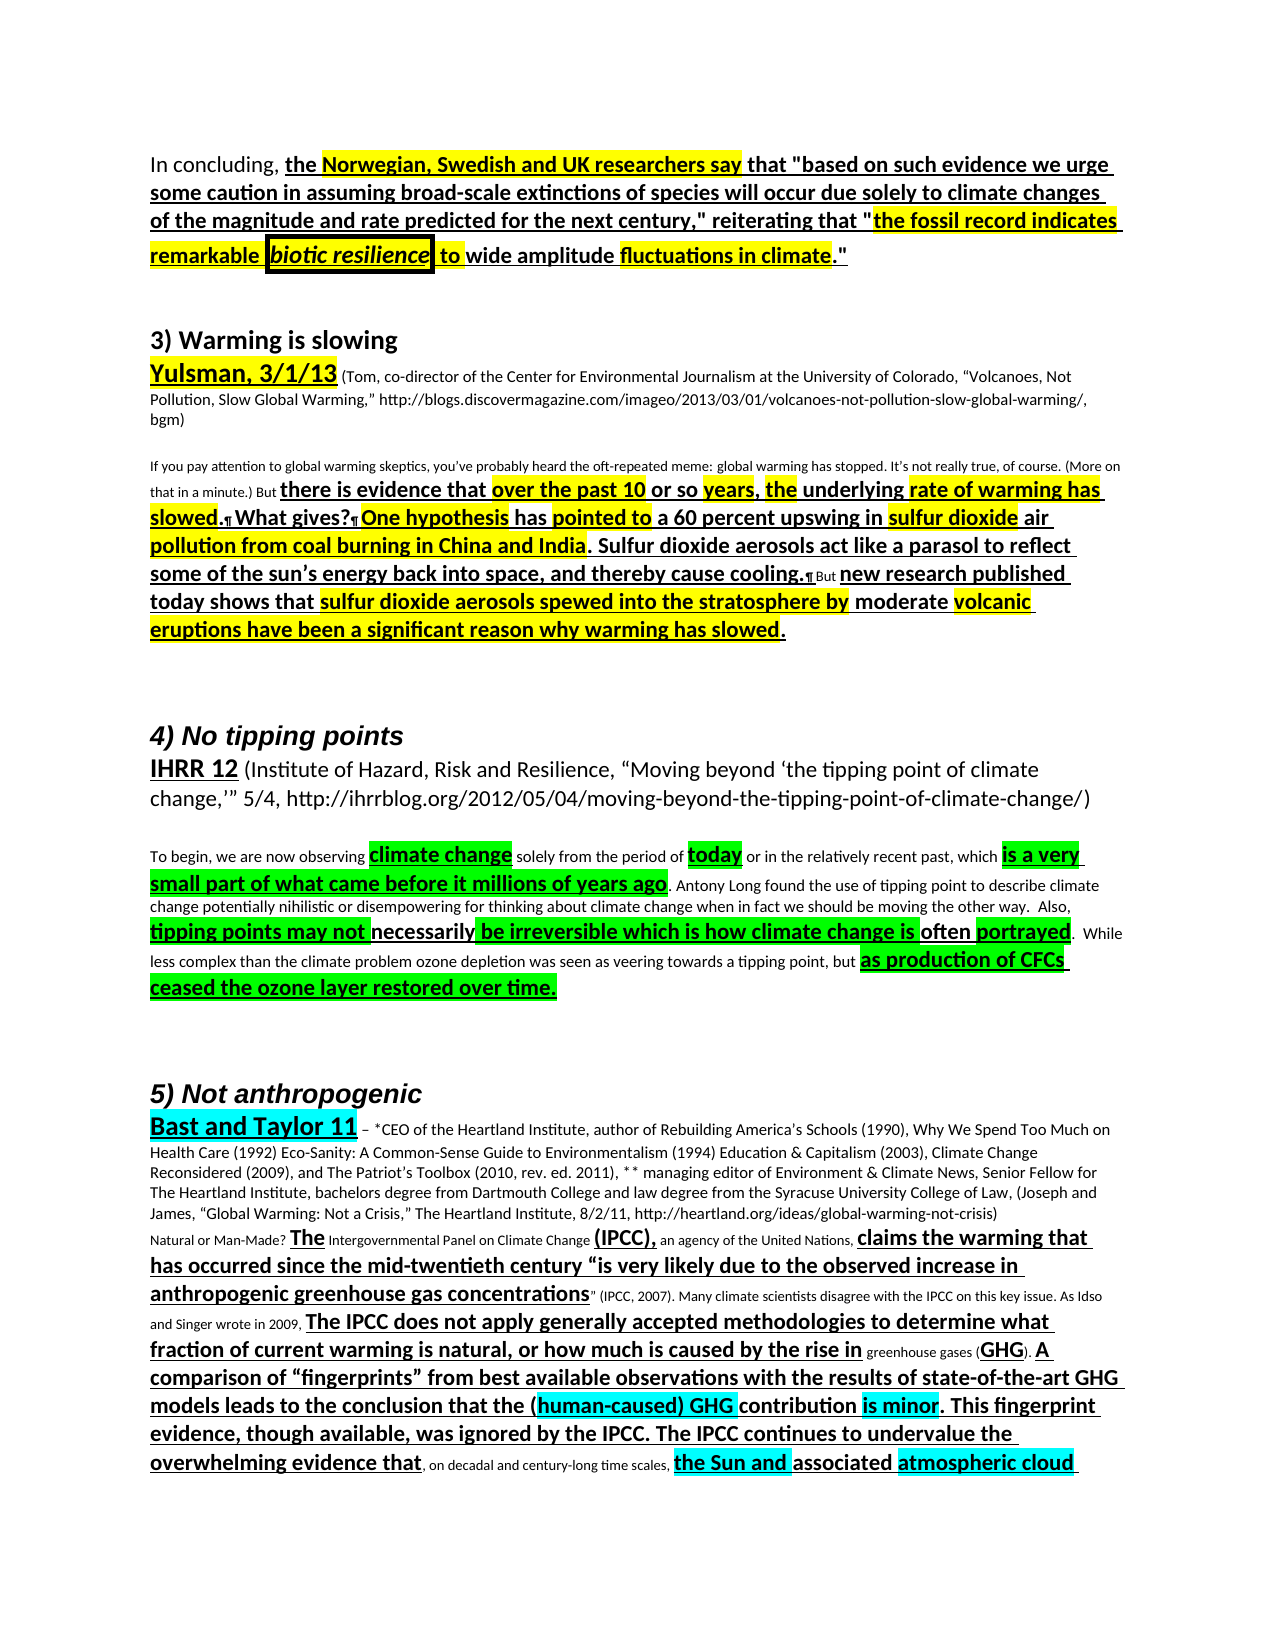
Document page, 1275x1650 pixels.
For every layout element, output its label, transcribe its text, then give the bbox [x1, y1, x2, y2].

text 4) No tipping points [150, 720, 1125, 752]
text Bast and Taylor 11 – *CEO of the Heartland Institute, author of Rebuilding America’s Schools (1990), Why We Spend Too Much on Health Care (1992) Eco-Sanity: A Common-Sense Guide to Environmentalism (1994) Education & Capitalism (2003), Climate Change Reconsidered (2009), and The Patriot’s Toolbox (2010, rev. ed. 2011), ** managing editor of Environment & Climate News, Senior Fellow for The Heartland Institute, bachelors degree from Dartmouth College and law degree from the Syracuse University College of Law, (Joseph and James, “Global Warming: Not a Crisis,” The Heartland Institute, 8/2/11, http://heartland.org/ideas/global-warming-not-crisis) [150, 1109, 1125, 1223]
text In concluding, the Norwegian, Swedish and UK researchers say that "based on such evidence we urge some caution in assuming broad-scale extinctions of species will occur due solely to climate changes of the magnitude and rate predicted for the next century," reiterating that "the fossil record indicates remarkable biotic resilience to wide amplitude fluctuations in climate." [150, 150, 1125, 274]
subtitle 3) Warming is slowing [150, 323, 1125, 356]
text To begin, we are now observing climate change solely from the period of today or in the relatively recent past, which is a very small part of what came before it millions of years ago. Antony Long found the use of tipping point to describe climate change potentially nihilistic or disempowering for thinking about climate change when in fact we should be moving the other way. Also, tipping points may not necessarily be irreversible which is how climate change is often portrayed. While less complex than the climate problem ozone depletion was seen as veering towards a tipping point, but as production of CFCs ceased the ozone layer restored over time. [150, 841, 1125, 1001]
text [150, 1389, 1125, 1476]
text If you pay attention to global warming skeptics, you’ve probably heard the oft-repeated meme: global warming has stopped. It’s not really true, of course. (More on that in a minute.) But there is evidence that over the past 10 or so years, the underlying rate of warming has slowed.¶ What gives?¶ One hypothesis has pointed to a 60 percent upswing in sulfur dioxide air pollution from coal burning in China and India. Sulfur dioxide aerosols act like a parasol to reflect some of the sun’s energy back into space, and thereby cause cooling.¶ But new research published today shows that sulfur dioxide aerosols spewed into the stratosphere by moderate volcanic eruptions have been a significant reason why warming has slowed. [150, 457, 1125, 643]
text 5) Not anthropogenic [150, 1078, 1125, 1109]
text Yulsman, 3/1/13 (Tom, co-director of the Center for Environmental Journalism at the University of Colorado, “Volcanoes, Not Pollution, Slow Global Warming,” http://blogs.discovermagazine.com/imageo/2013/03/01/volcanoes-not-pollution-slow-global-warming/, bgm) [150, 356, 1125, 429]
text IHRR 12 (Institute of Hazard, Risk and Resilience, “Moving beyond ‘the tipping point of climate change,’” 5/4, http://ihrrblog.org/2012/05/04/moving-beyond-the-tipping-point-of-climate-change/) [150, 752, 1125, 813]
